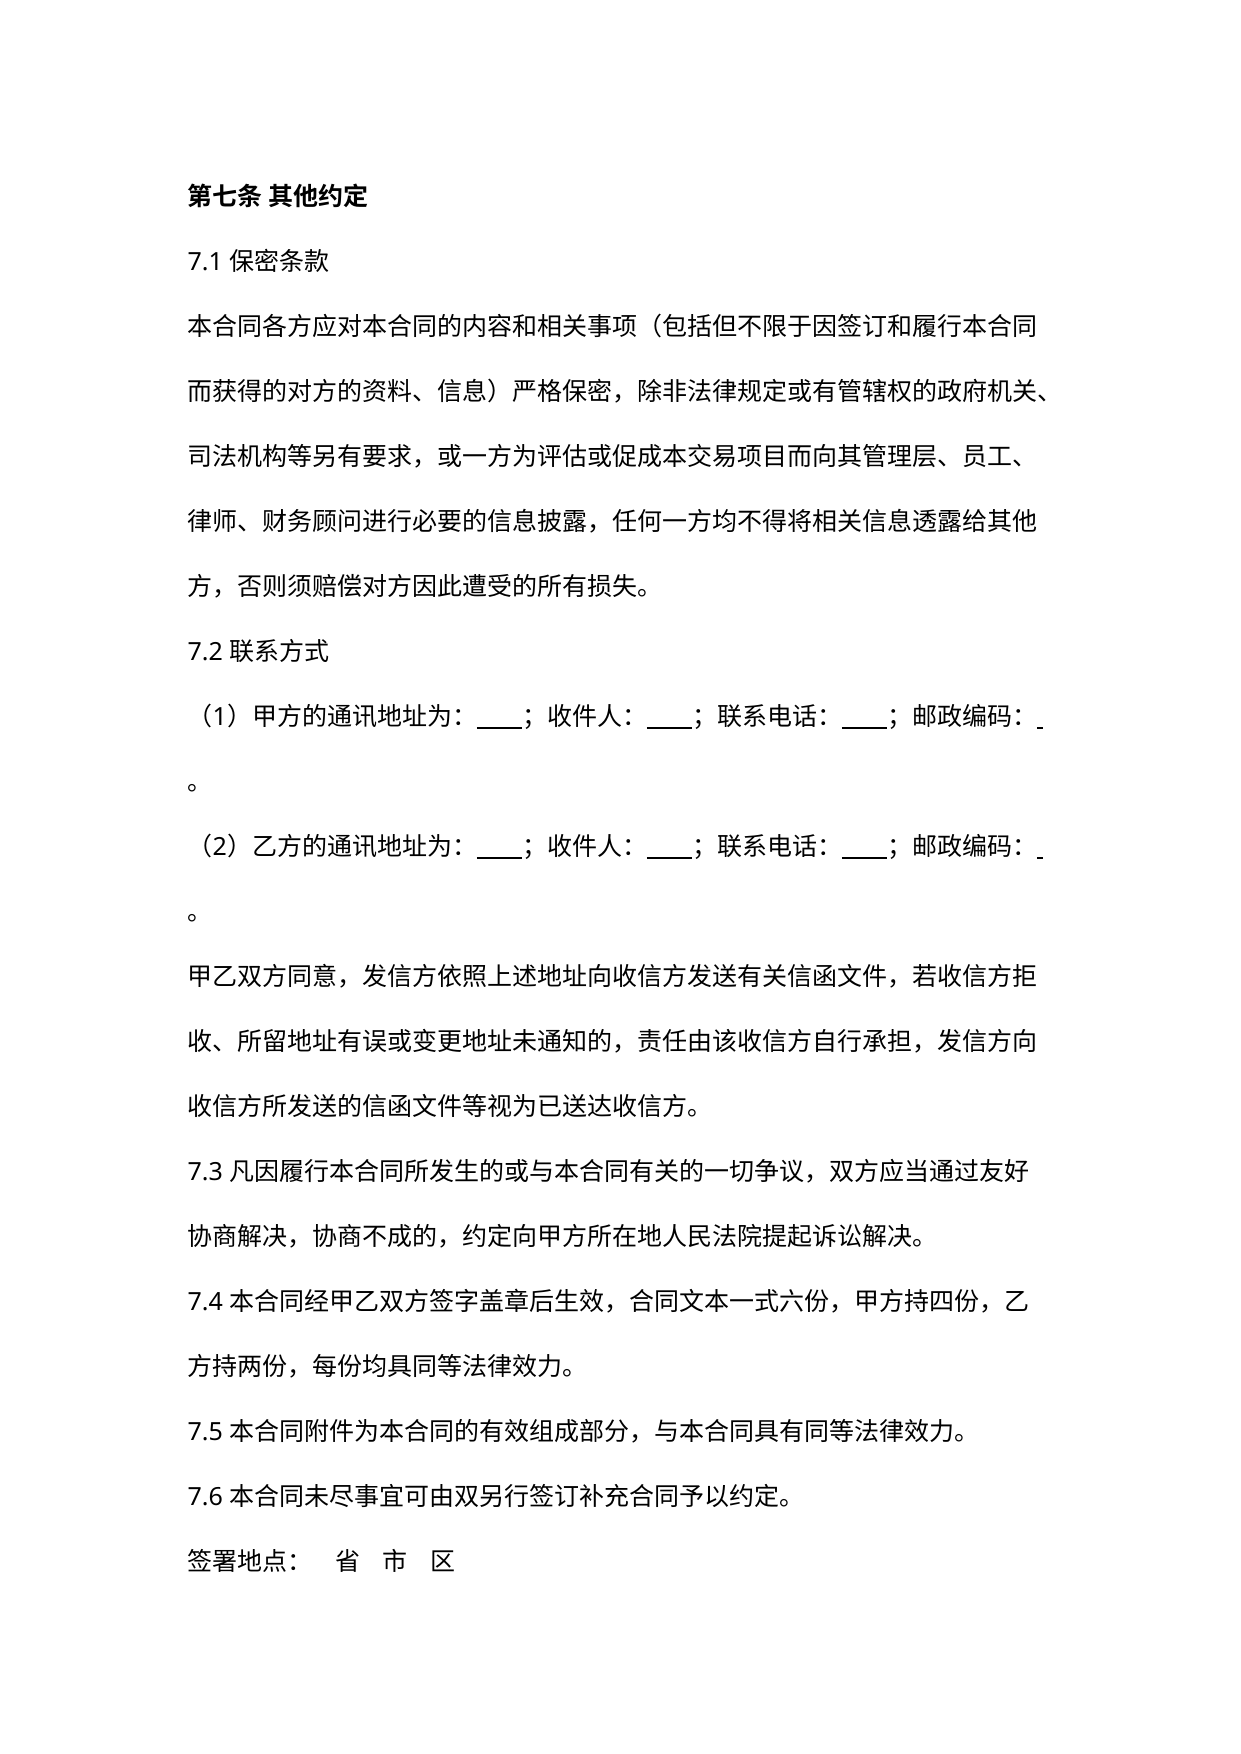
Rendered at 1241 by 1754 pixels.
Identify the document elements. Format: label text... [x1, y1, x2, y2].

text （1）甲方的通讯地址为： ；收件人： ；联系电话： ；邮政编码： 。 [187, 682, 1053, 812]
text 7.1 保密条款 [187, 227, 1053, 292]
text 7.5 本合同附件为本合同的有效组成部分，与本合同具有同等法律效力。 [187, 1397, 1053, 1462]
text 签署地点： 省 市 区 [187, 1527, 1053, 1592]
text 7.3 凡因履行本合同所发生的或与本合同有关的一切争议，双方应当通过友好协商解决，协商不成的，约定向甲方所在地人民法院提起诉讼解决。 [187, 1137, 1053, 1267]
text 7.6 本合同未尽事宜可由双另行签订补充合同予以约定。 [187, 1462, 1053, 1527]
subtitle 第七条 其他约定 [187, 162, 1053, 227]
text 7.4 本合同经甲乙双方签字盖章后生效，合同文本一式六份，甲方持四份，乙方持两份，每份均具同等法律效力。 [187, 1267, 1053, 1397]
text （2）乙方的通讯地址为： ；收件人： ；联系电话： ；邮政编码： 。 [187, 812, 1053, 942]
text 本合同各方应对本合同的内容和相关事项（包括但不限于因签订和履行本合同而获得的对方的资料、信息）严格保密，除非法律规定或有管辖权的政府机关、司法机构等另有要求，或一方为评估或促成本交易项目而向其管理层、员工、律师、财务顾问进行必要的信息披露，任何一方均不得将相关信息透露给其他方，否则须赔偿对方因此遭受的所有损失。 [187, 292, 1053, 617]
text 甲乙双方同意，发信方依照上述地址向收信方发送有关信函文件，若收信方拒收、所留地址有误或变更地址未通知的，责任由该收信方自行承担，发信方向收信方所发送的信函文件等视为已送达收信方。 [187, 942, 1053, 1137]
text 7.2 联系方式 [187, 617, 1053, 682]
